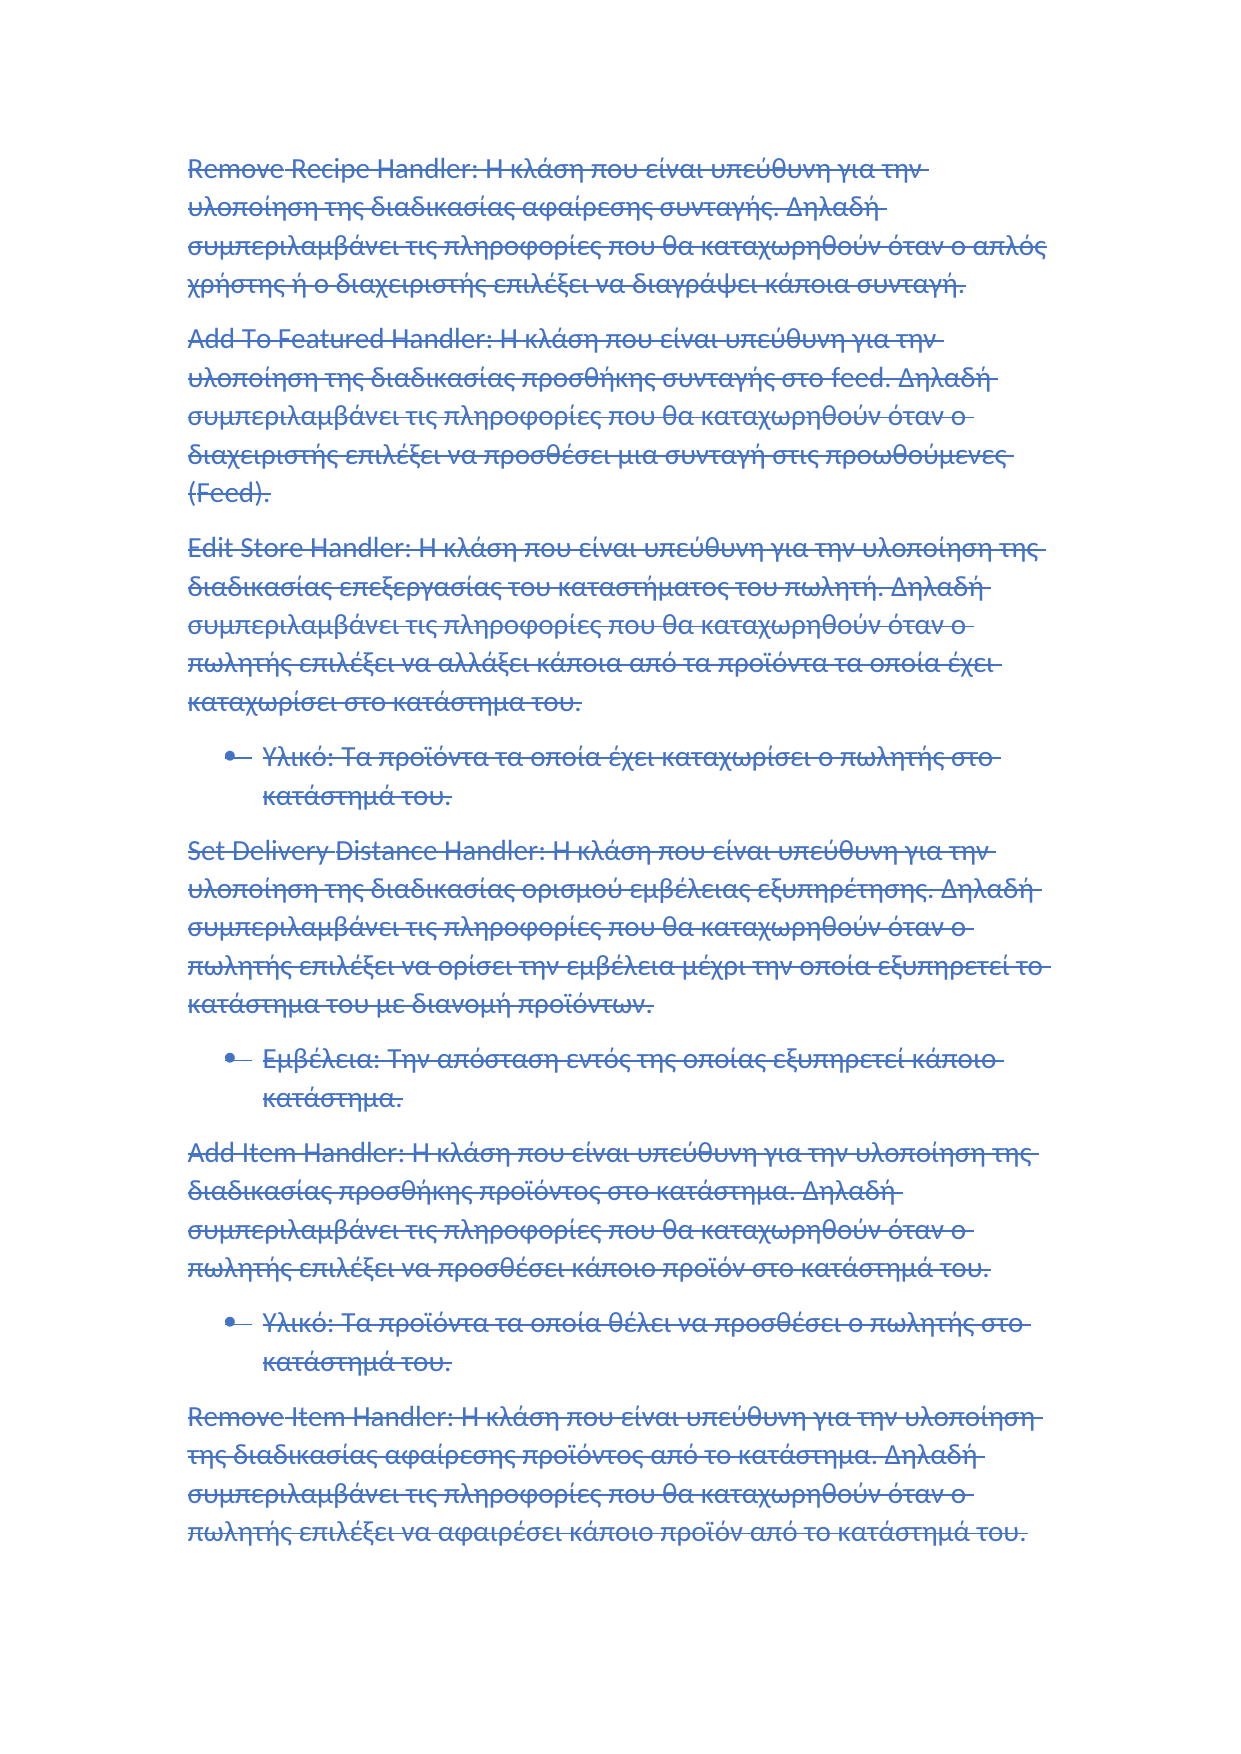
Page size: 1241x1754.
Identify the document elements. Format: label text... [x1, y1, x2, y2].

text Add To Featured Handler: Η κλάση που είναι υπεύθυνη για την υλοποίηση της διαδικασίας προσθήκης συνταγής στο feed. Δηλαδή συμπεριλαμβάνει τις πληροφορίες που θα καταχωρηθούν όταν ο διαχειριστής επιλέξει να προσθέσει μια συνταγή στις προωθούμενες (Feed). [187, 320, 1053, 510]
text Add Item Handler: Η κλάση που είναι υπεύθυνη για την υλοποίηση της διαδικασίας προσθήκης προϊόντος στο κατάστημα. Δηλαδή συμπεριλαμβάνει τις πληροφορίες που θα καταχωρηθούν όταν ο πωλητής επιλέξει να προσθέσει κάποιο προϊόν στο κατάστημά του. [187, 1134, 1053, 1285]
text Remove Recipe Handler: Η κλάση που είναι υπεύθυνη για την υλοποίηση της διαδικασίας αφαίρεσης συνταγής. Δηλαδή συμπεριλαμβάνει τις πληροφορίες που θα καταχωρηθούν όταν ο απλός χρήστης ή ο διαχειριστής επιλέξει να διαγράψει κάποια συνταγή. [187, 150, 1053, 301]
list Υλικό: Τα προϊόντα τα οποία έχει καταχωρίσει ο πωλητής στο κατάστημά του. [225, 738, 1053, 812]
text Remove Item Handler: Η κλάση που είναι υπεύθυνη για την υλοποίηση της διαδικασίας αφαίρεσης προϊόντος από το κατάστημα. Δηλαδή συμπεριλαμβάνει τις πληροφορίες που θα καταχωρηθούν όταν ο πωλητής επιλέξει να αφαιρέσει κάποιο προϊόν από το κατάστημά του. [187, 1398, 1053, 1549]
list Υλικό: Τα προϊόντα τα οποία θέλει να προσθέσει ο πωλητής στο κατάστημά του. [225, 1304, 1053, 1378]
list Εμβέλεια: Την απόσταση εντός της οποίας εξυπηρετεί κάποιο κατάστημα. [225, 1041, 1053, 1114]
text Set Delivery Distance Handler: Η κλάση που είναι υπεύθυνη για την υλοποίηση της διαδικασίας ορισμού εμβέλειας εξυπηρέτησης. Δηλαδή συμπεριλαμβάνει τις πληροφορίες που θα καταχωρηθούν όταν ο πωλητής επιλέξει να ορίσει την εμβέλεια μέχρι την οποία εξυπηρετεί το κατάστημα του με διανομή προϊόντων. [187, 832, 1053, 1021]
text Edit Store Handler: Η κλάση που είναι υπεύθυνη για την υλοποίηση της διαδικασίας επεξεργασίας του καταστήματος του πωλητή. Δηλαδή συμπεριλαμβάνει τις πληροφορίες που θα καταχωρηθούν όταν ο πωλητής επιλέξει να αλλάξει κάποια από τα προϊόντα τα οποία έχει καταχωρίσει στο κατάστημα του. [187, 529, 1053, 719]
